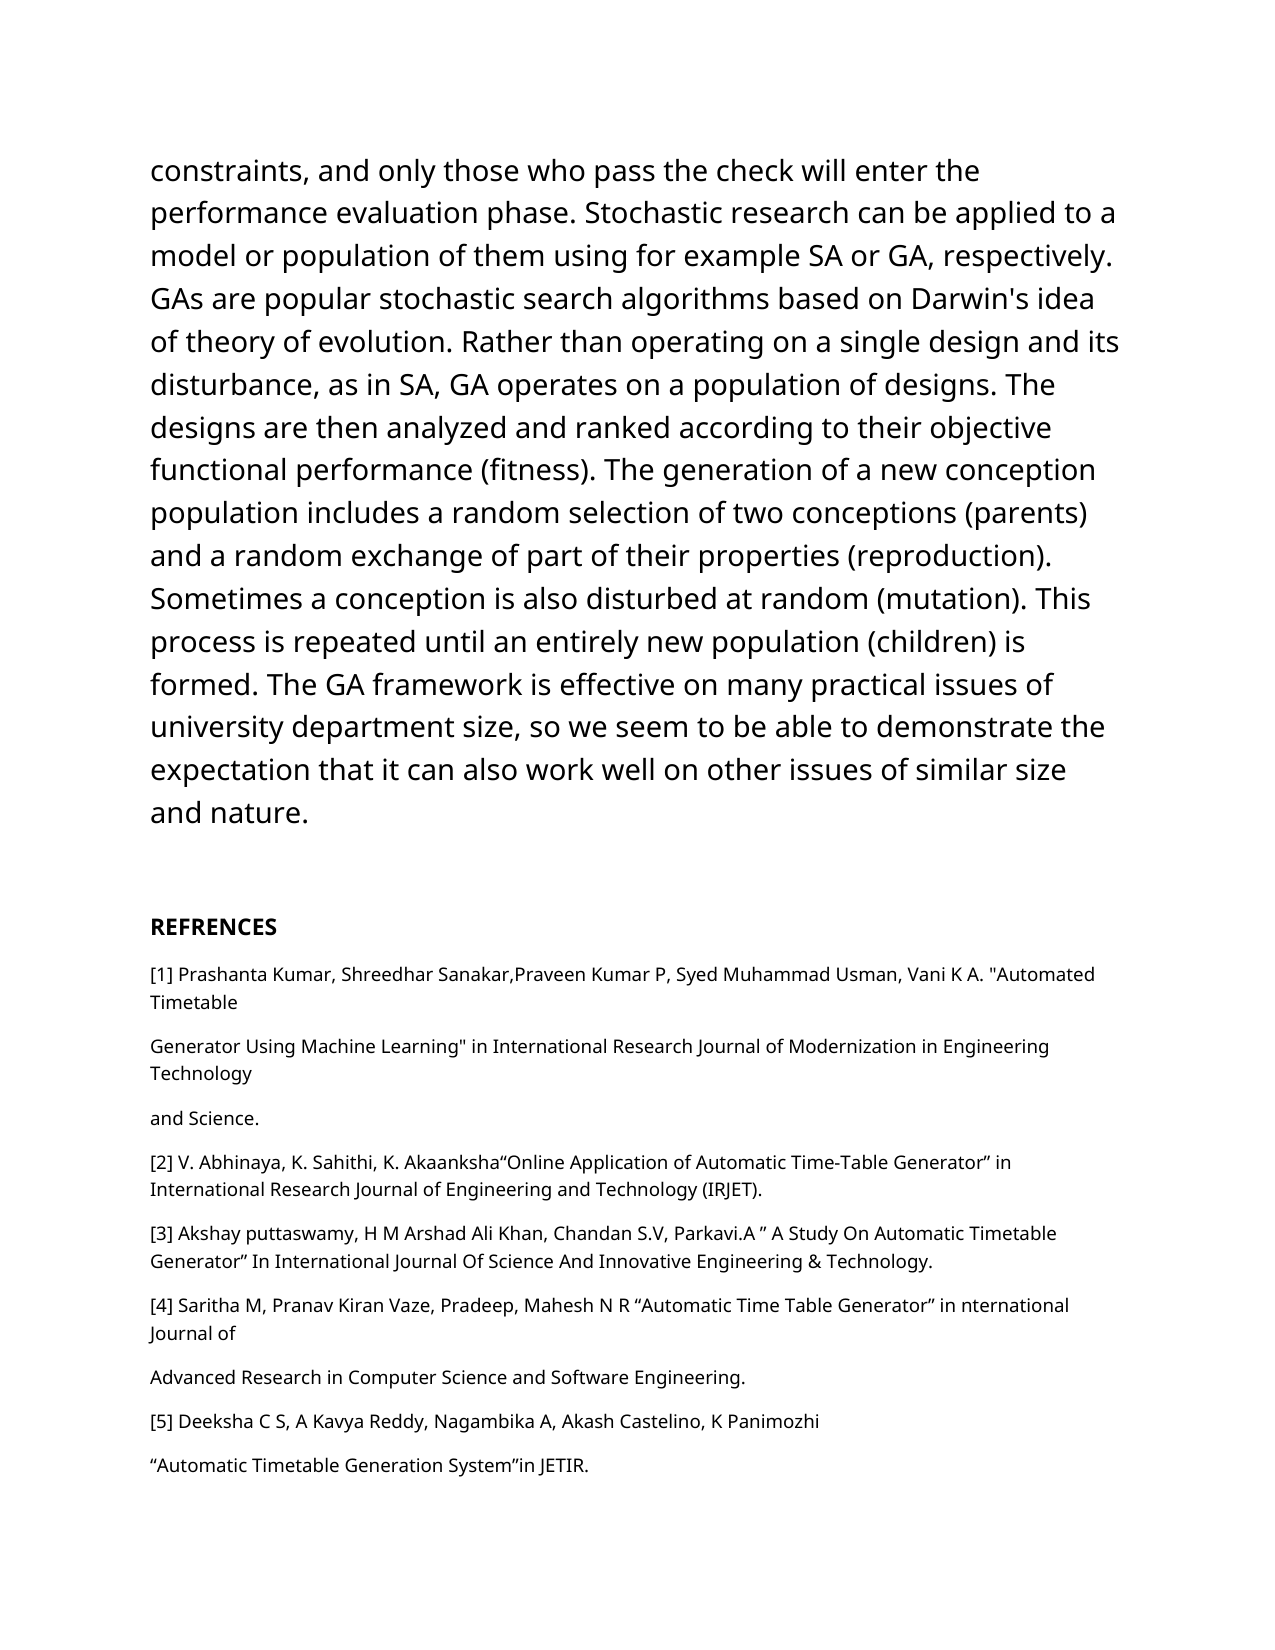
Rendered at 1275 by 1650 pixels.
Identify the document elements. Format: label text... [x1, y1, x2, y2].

text [4] Saritha M, Pranav Kiran Vaze, Pradeep, Mahesh N R “Automatic Time Table Generator” in nternational Journal of [150, 1292, 1125, 1345]
text [2] V. Abhinaya, K. Sahithi, K. Akaanksha“Online Application of Automatic Time-Table Generator” in International Research Journal of Engineering and Technology (IRJET). [150, 1149, 1125, 1202]
text and Science. [150, 1105, 1125, 1130]
text [5] Deeksha C S, A Kavya Reddy, Nagambika A, Akash Castelino, K Panimozhi [150, 1408, 1125, 1434]
text [3] Akshay puttaswamy, H M Arshad Ali Khan, Chandan S.V, Parkavi.A ” A Study On Automatic Timetable Generator” In International Journal Of Science And Innovative Engineering & Technology. [150, 1221, 1125, 1274]
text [150, 150, 1125, 832]
text Advanced Research in Computer Science and Software Engineering. [150, 1364, 1125, 1389]
text Generator Using Machine Learning" in International Research Journal of Modernization in Engineering Technology [150, 1033, 1125, 1086]
text “Automatic Timetable Generation System”in JETIR. [150, 1452, 1125, 1478]
text [1] Prashanta Kumar, Shreedhar Sanakar,Praveen Kumar P, Syed Muhammad Usman, Vani K A. "Automated Timetable [150, 962, 1125, 1014]
text REFRENCES [150, 911, 1125, 942]
